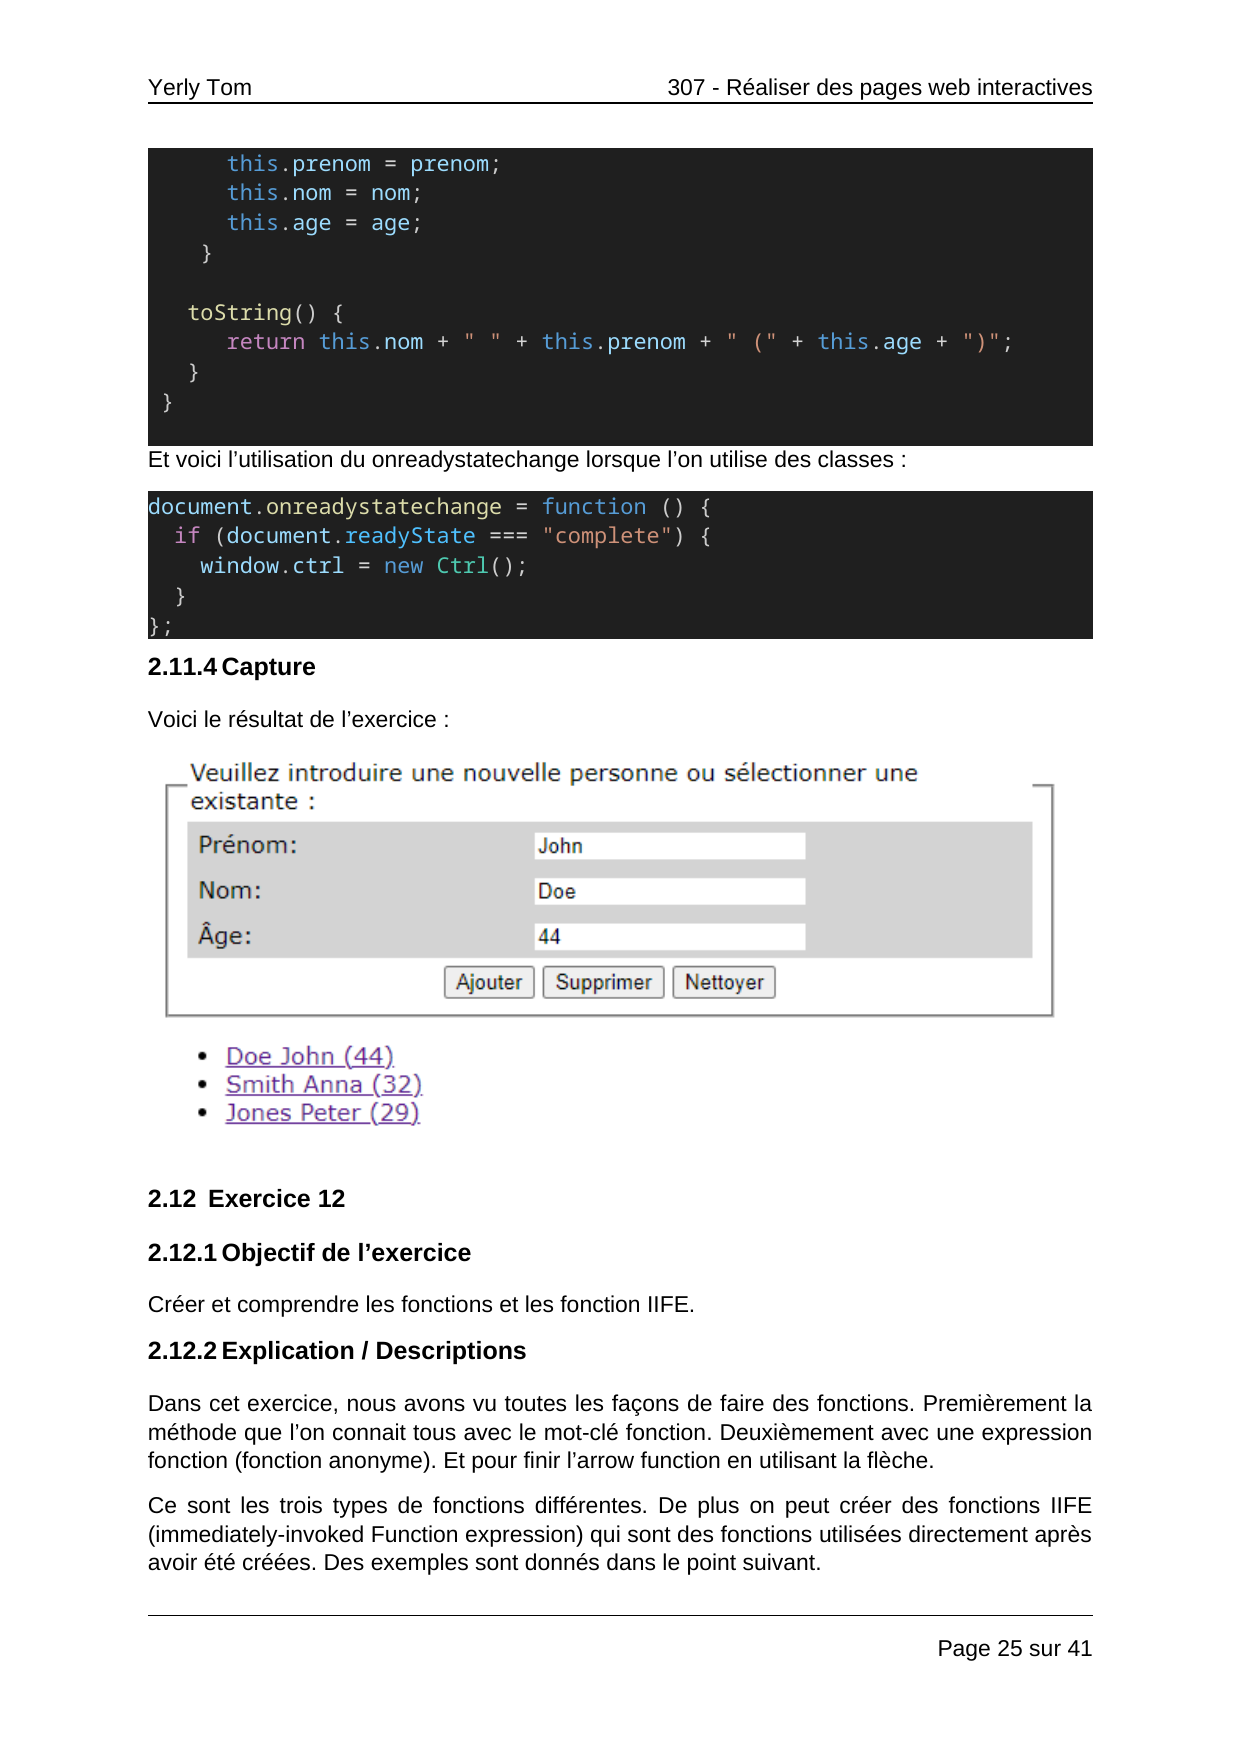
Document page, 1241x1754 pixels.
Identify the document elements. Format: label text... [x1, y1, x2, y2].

text }; [148, 610, 1093, 639]
subtitle Explication / Descriptions [148, 1336, 1093, 1365]
text } [148, 386, 1093, 416]
text Et voici l’utilisation du onreadystatechange lorsque l’on utilise des classes : [148, 446, 1093, 472]
text toString() { [148, 297, 1093, 326]
text this.age = age; [148, 207, 1093, 237]
text Voici le résultat de l’exercice : [148, 706, 1093, 732]
text } [148, 580, 1093, 610]
subtitle Objectif de l’exercice [148, 1237, 1093, 1266]
text this.prenom = prenom; [148, 148, 1093, 177]
text Ce sont les trois types de fonctions différentes. De plus on peut créer des fonctions IIFE (immediately-invoked Function expression) qui sont des fonctions utilisées directement après avoir été créées. Des exemples sont donnés dans le point suivant. [148, 1492, 1093, 1575]
text document.onreadystatechange = function () { [148, 491, 1093, 520]
text if (document.readyState === "complete") { [148, 520, 1093, 550]
picture [147, 751, 1075, 1165]
text } [148, 237, 1093, 267]
text window.ctrl = new Ctrl(); [148, 550, 1093, 580]
subtitle Capture [148, 652, 1093, 681]
text this.nom = nom; [148, 177, 1093, 207]
text Créer et comprendre les fonctions et les fonction IIFE. [148, 1291, 1093, 1318]
text } [148, 356, 1093, 386]
subtitle Exercice 12 [148, 1184, 1093, 1212]
text Dans cet exercice, nous avons vu toutes les façons de faire des fonctions. Premièrement la méthode que l’on connait tous avec le mot-clé fonction. Deuxièmement avec une expression fonction (fonction anonyme). Et pour finir l’arrow function en utilisant la flèche. [148, 1390, 1093, 1473]
text return this.nom + " " + this.prenom + " (" + this.age + ")"; [148, 326, 1093, 356]
